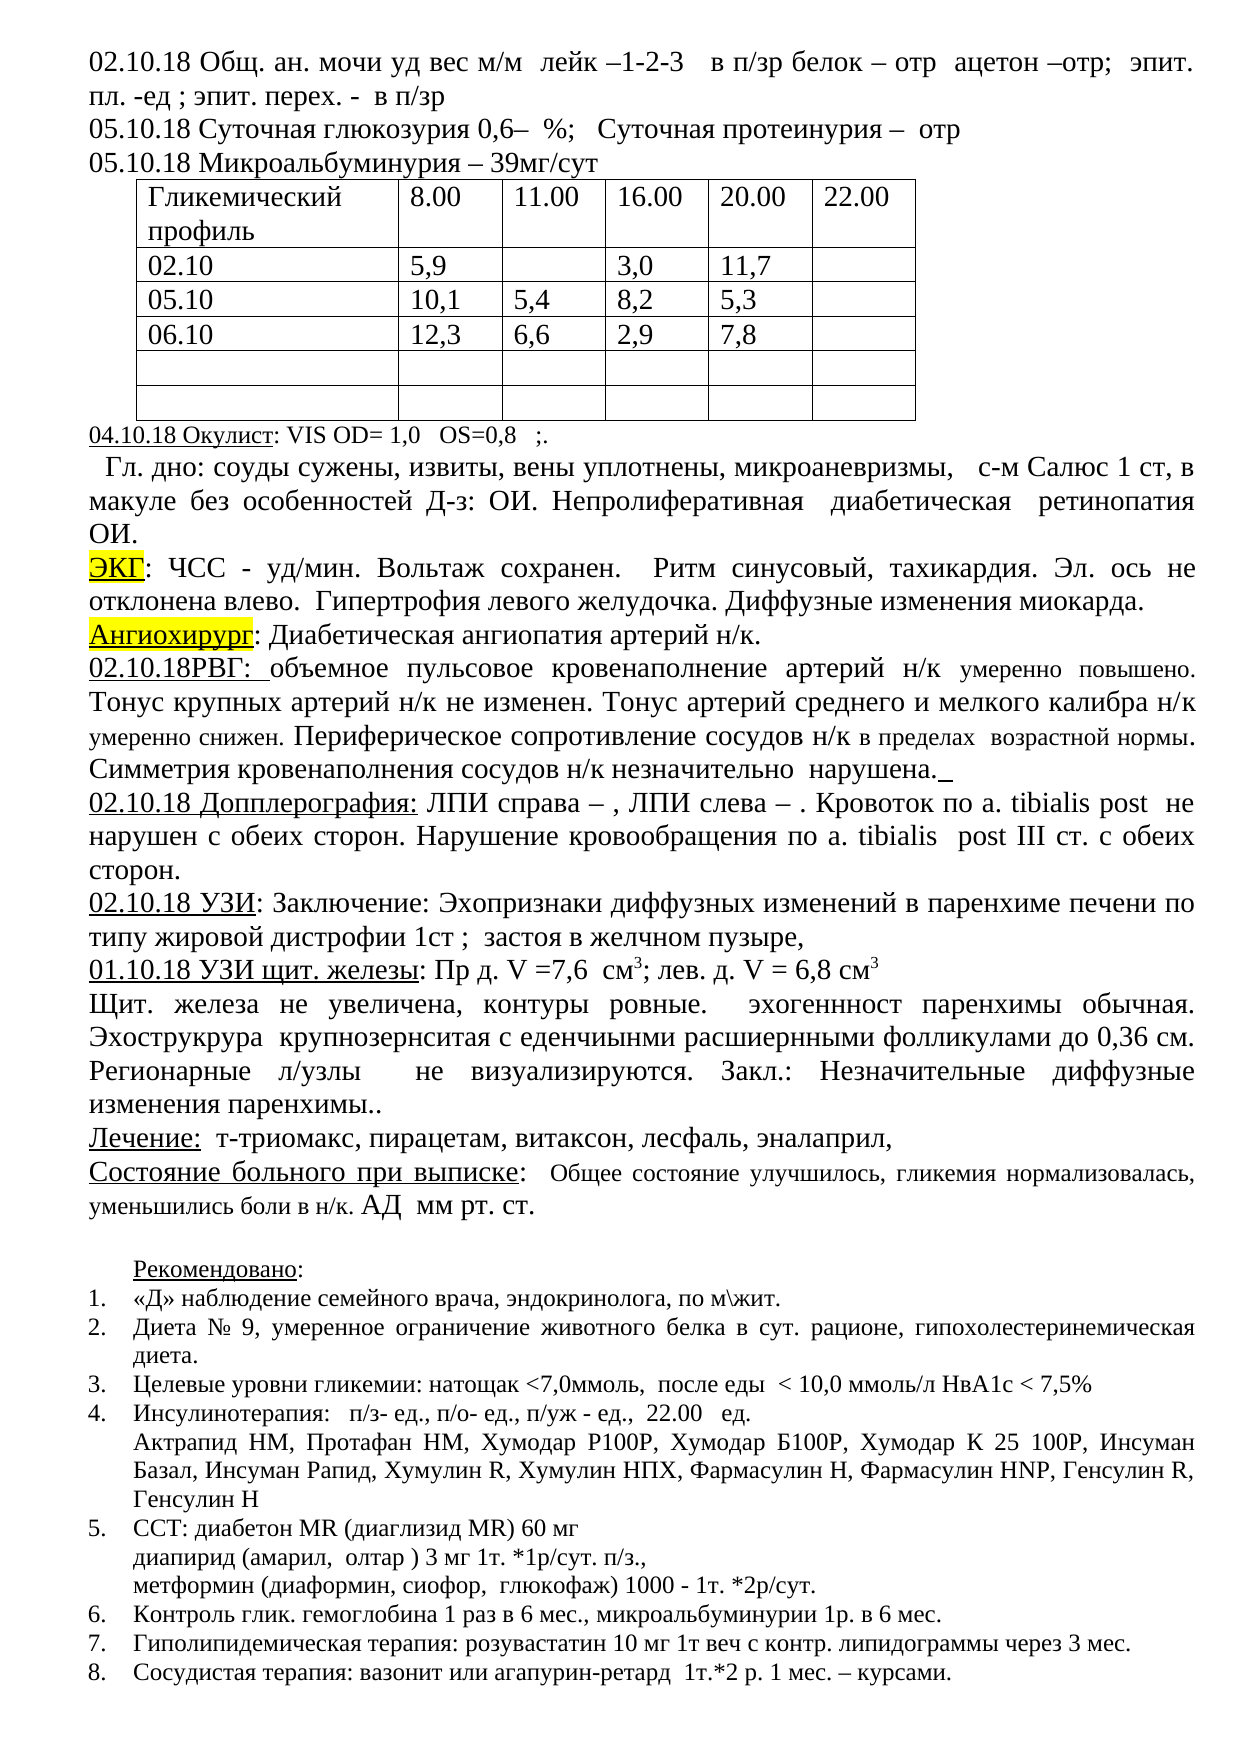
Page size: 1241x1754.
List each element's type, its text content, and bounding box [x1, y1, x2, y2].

table_cell 5,3 [709, 282, 812, 316]
list Гиполипидемическая терапия: 10 мг 1т веч с контр. липидограммы через 3 мес. [88, 1628, 1196, 1657]
table_cell [813, 386, 915, 419]
table_cell 12,3 [399, 317, 502, 350]
table_cell [709, 386, 812, 419]
table_cell [813, 248, 915, 281]
table_cell 8,2 [606, 282, 708, 316]
list Сосудистая терапия: вазонит или агапурин-ретард 1т.*2 р. 1 мес. – курсами. [88, 1657, 1196, 1686]
text Лечение: т-триомакс, пирацетам, витаксон, лесфаль, эналаприл, [89, 1120, 1196, 1154]
text 04.10.18 Окулист: VIS OD= 1,0 OS=0,8 ;. [89, 421, 1196, 449]
table_cell 06.10 [137, 317, 398, 350]
list ССТ: диабетон МR (диаглизид МR) 60 мг [88, 1513, 1196, 1542]
table_cell 7,8 [709, 317, 812, 350]
table_cell 02.10 [137, 248, 398, 281]
table_cell [503, 248, 605, 281]
text Щит. железа не увеличена, контуры ровные. эхогеннност паренхимы обычная. Эхострукрура крупнозернситая с еденчиынми расшиернными фолликулами до 0,36 см. Регионарные л/узлы не визуализируются. Закл.: Незначительные диффузные изменения паренхимы.. [89, 986, 1196, 1120]
table_cell 10,1 [399, 282, 502, 316]
table_header 20.00 [709, 180, 812, 247]
table_cell [606, 386, 708, 419]
table_header 16.00 [606, 180, 708, 247]
list Целевые уровни гликемии: натощак <ммоль, после еды < ммоль/л НвА1с < % [88, 1369, 1196, 1398]
text диапирид (амарил, олтар ) 3 мг 1т. *1р/сут. п/з., [133, 1542, 1196, 1571]
table_cell [137, 351, 398, 385]
table_cell [606, 351, 708, 385]
table_cell [503, 351, 605, 385]
table_cell 6,6 [503, 317, 605, 350]
text 05.10.18 Суточная глюкозурия 0,6– %; Суточная протеинурия – отр [89, 111, 1196, 145]
text Состояние больного при выписке: АД мм рт. ст. [89, 1154, 1196, 1221]
table_cell [137, 386, 398, 419]
text Рекомендовано: [133, 1254, 1196, 1283]
text Ангиохирург: Диабетическая ангиопатия артерий н/к. [253, 617, 1196, 651]
table_header 8.00 [399, 180, 502, 247]
table_cell 2,9 [606, 317, 708, 350]
list Контроль глик. гемоглобина 1 раз в 6 мес., 1р. в 6 мес. [88, 1599, 1196, 1628]
table_cell [813, 282, 915, 316]
table_cell 05.10 [137, 282, 398, 316]
table_header Гликемический профиль [137, 180, 398, 247]
text метформин (диаформин, сиофор, глюкофаж) 1000 - 1т. *2р/сут. [133, 1571, 1196, 1599]
table_cell [399, 386, 502, 419]
table_cell [399, 351, 502, 385]
table_cell 11,7 [709, 248, 812, 281]
table_cell [503, 386, 605, 419]
subtitle 02.10.18 Общ. ан. мочи уд вес м/м лейк –1-2-3 в п/зр белок – отр ацетон –отр; эпит. пл. -ед ; эпит. перех. - в п/зр [89, 44, 1196, 111]
list «Д» наблюдение семейного врача, эндокринолога, по м\жит. [88, 1283, 1196, 1312]
text 02.10.18РВГ: объемное пульсовое кровенаполнение артерий н/к . Тонус крупных артерий н/к Тонус артерий среднего и мелкого калибра н/к Периферическое сопротивление сосудов н/к . Симметрия кровенаполнения сосудов н/к незначительно нарушена. [89, 651, 1196, 785]
list Инсулинотерапия: п/з- ед., п/о- ед., п/уж - ед., 22.00 ед. [88, 1398, 1196, 1427]
table_cell [813, 351, 915, 385]
text Актрапид НМ, Протафан НМ, Хумодар Р100Р, Хумодар Б100Р, Хумодар К 25 100Р, Инсуман Базал, Инсуман Рапид, Хумулин R, Хумулин НПХ, Фармасулин Н, Фармасулин НNР, Генсулин R, Генсулин Н [133, 1427, 1196, 1513]
table_header 11.00 [503, 180, 605, 247]
subtitle 05.10.18 Микроальбуминурия – 39мг/сут [89, 145, 1196, 178]
table_cell 3,0 [606, 248, 708, 281]
list Диета № 9, умеренное ограничение животного белка в сут. рационе, гипохолестеринемическая диета. [88, 1312, 1196, 1369]
table_cell 5,4 [503, 282, 605, 316]
text 02.10.18 Допплерография: ЛПИ справа – , ЛПИ слева – . Кровоток по а. tibialis роst не нарушен с обеих сторон. Нарушение кровообращения по а. tibialis роst III ст. с обеих сторон. [89, 785, 1196, 885]
table_cell [813, 317, 915, 350]
text ЭКГ: ЧСС - уд/мин. Вольтаж Ритм синусовый, тахикардия. Эл. ось не отклонена влево. Гипертрофия левого желудочка. Диффузные изменения миокарда. [89, 550, 1196, 617]
text 01.10.18 УЗИ щит. железы: Пр д. V =7,6 см3; лев. д. V = 6,8 см3 [89, 952, 1196, 986]
table_cell [709, 351, 812, 385]
text 02.10.18 УЗИ: Заключение: Эхопризнаки диффузных изменений в паренхиме печени по типу жировой дистрофии 1ст ; застоя в желчном пузыре, [89, 885, 1196, 952]
text Гл. дно: соуды сужены, извиты, вены уплотнены, микроаневризмы, с-м Салюс 1 ст, в макуле без особенностей Д-з: ОИ. Непролиферативная диабетическая ретинопатия ОИ. [89, 449, 1196, 550]
table_header 22.00 [813, 180, 915, 247]
table_cell 5,9 [399, 248, 502, 281]
